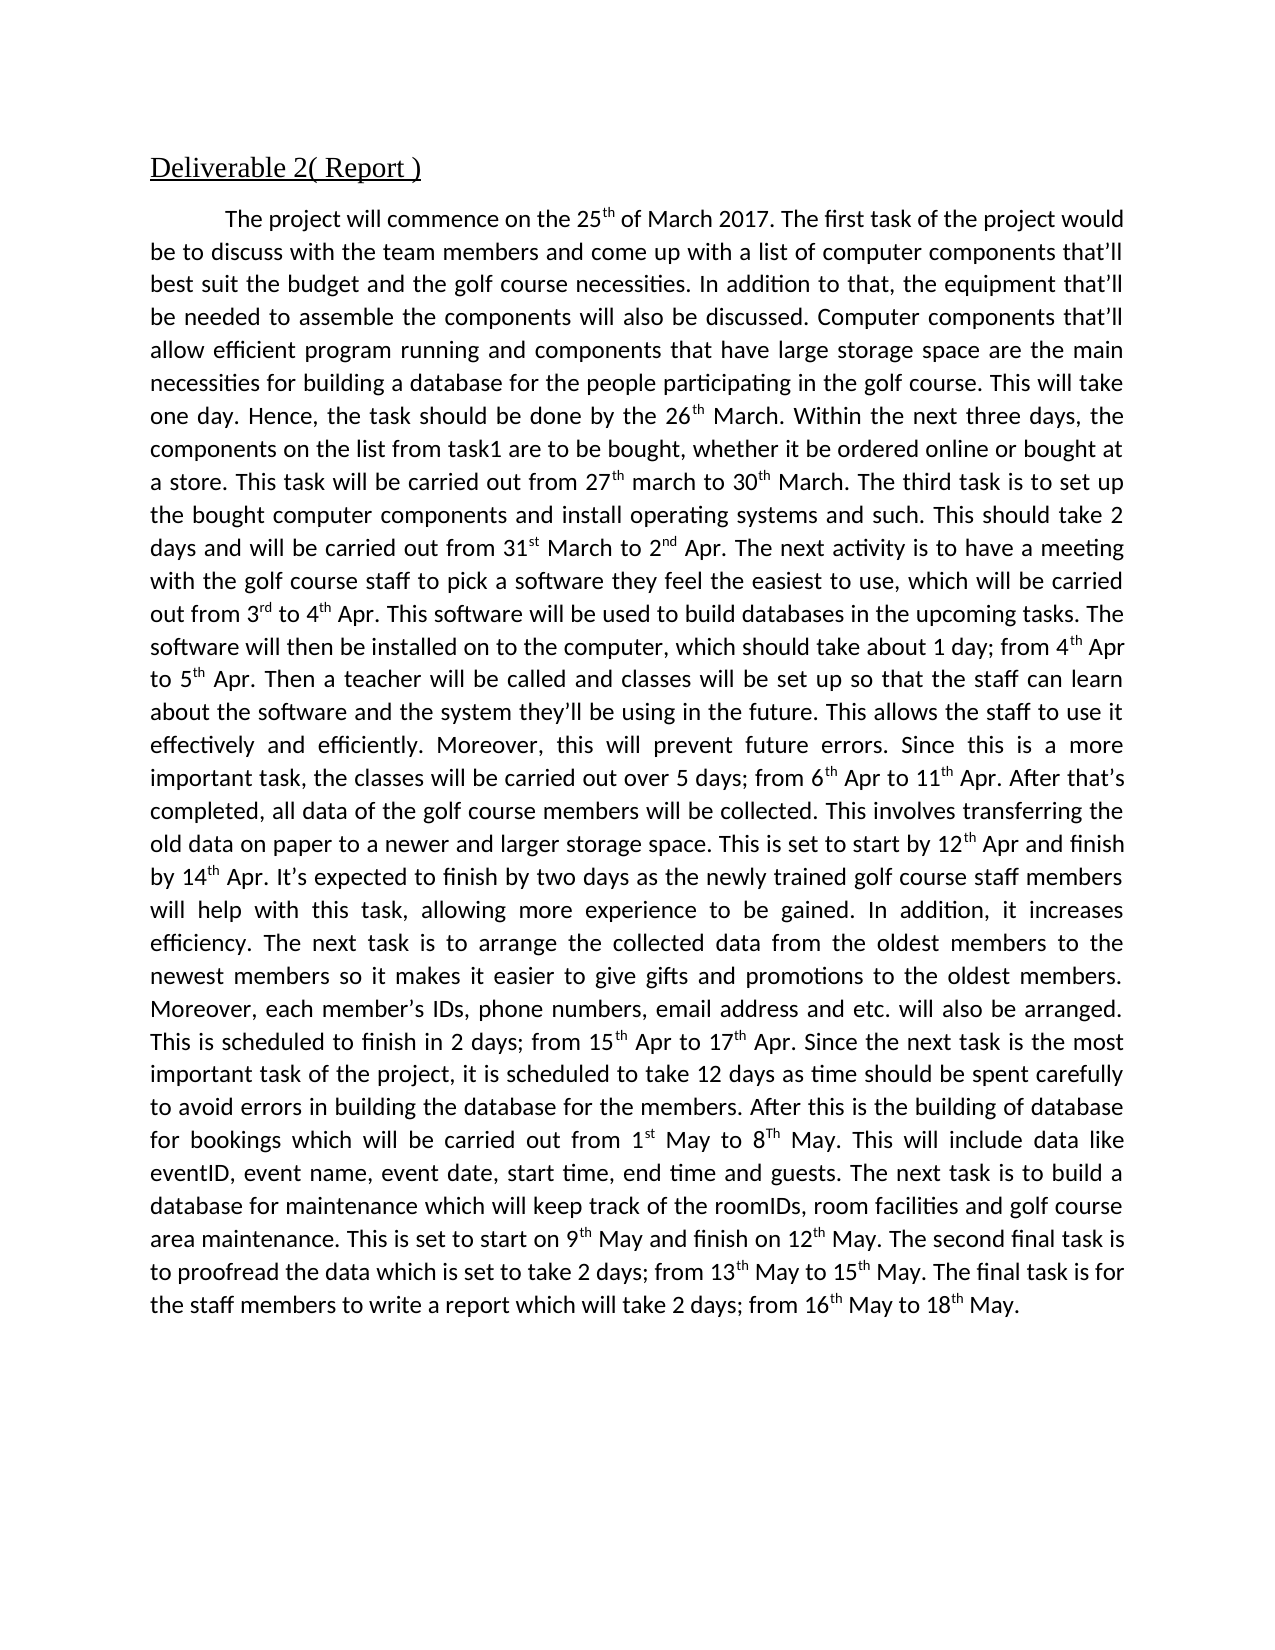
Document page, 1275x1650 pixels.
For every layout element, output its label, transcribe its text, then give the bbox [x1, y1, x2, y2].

text The project will commence on the 25th of March 2017. The first task of the project would be to discuss with the team members and come up with a list of computer components that’ll best suit the budget and the golf course necessities. In addition to that, the equipment that’ll be needed to assemble the components will also be discussed. Computer components that’ll allow efficient program running and components that have large storage space are the main necessities for building a database for the people participating in the golf course. This will take one day. Hence, the task should be done by the 26th March. Within the next three days, the components on the list from task1 are to be bought, whether it be ordered online or bought at a store. This task will be carried out from 27th march to 30th March. The third task is to set up the bought computer components and install operating systems and such. This should take 2 days and will be carried out from 31st March to 2nd Apr. The next activity is to have a meeting with the golf course staff to pick a software they feel the easiest to use, which will be carried out from 3rd to 4th Apr. This software will be used to build databases in the upcoming tasks. The software will then be installed on to the computer, which should take about 1 day; from 4th Apr to 5th Apr. Then a teacher will be called and classes will be set up so that the staff can learn about the software and the system they’ll be using in the future. This allows the staff to use it effectively and efficiently. Moreover, this will prevent future errors. Since this is a more important task, the classes will be carried out over 5 days; from 6th Apr to 11th Apr. After that’s completed, all data of the golf course members will be collected. This involves transferring the old data on paper to a newer and larger storage space. This is set to start by 12th Apr and finish by 14th Apr. It’s expected to finish by two days as the newly trained golf course staff members will help with this task, allowing more experience to be gained. In addition, it increases efficiency. The next task is to arrange the collected data from the oldest members to the newest members so it makes it easier to give gifts and promotions to the oldest members. Moreover, each member’s IDs, phone numbers, email address and etc. will also be arranged. This is scheduled to finish in 2 days; from 15th Apr to 17th Apr. Since the next task is the most important task of the project, it is scheduled to take 12 days as time should be spent carefully to avoid errors in building the database for the members. After this is the building of database for bookings which will be carried out from 1st May to 8Th May. This will include data like eventID, event name, event date, start time, end time and guests. The next task is to build a database for maintenance which will keep track of the roomIDs, room facilities and golf course area maintenance. This is set to start on 9th May and finish on 12th May. The second final task is to proofread the data which is set to take 2 days; from 13th May to 15th May. The final task is for the staff members to write a report which will take 2 days; from 16th May to 18th May. [150, 203, 1125, 1319]
text Deliverable 2( Report ) [150, 150, 1125, 183]
